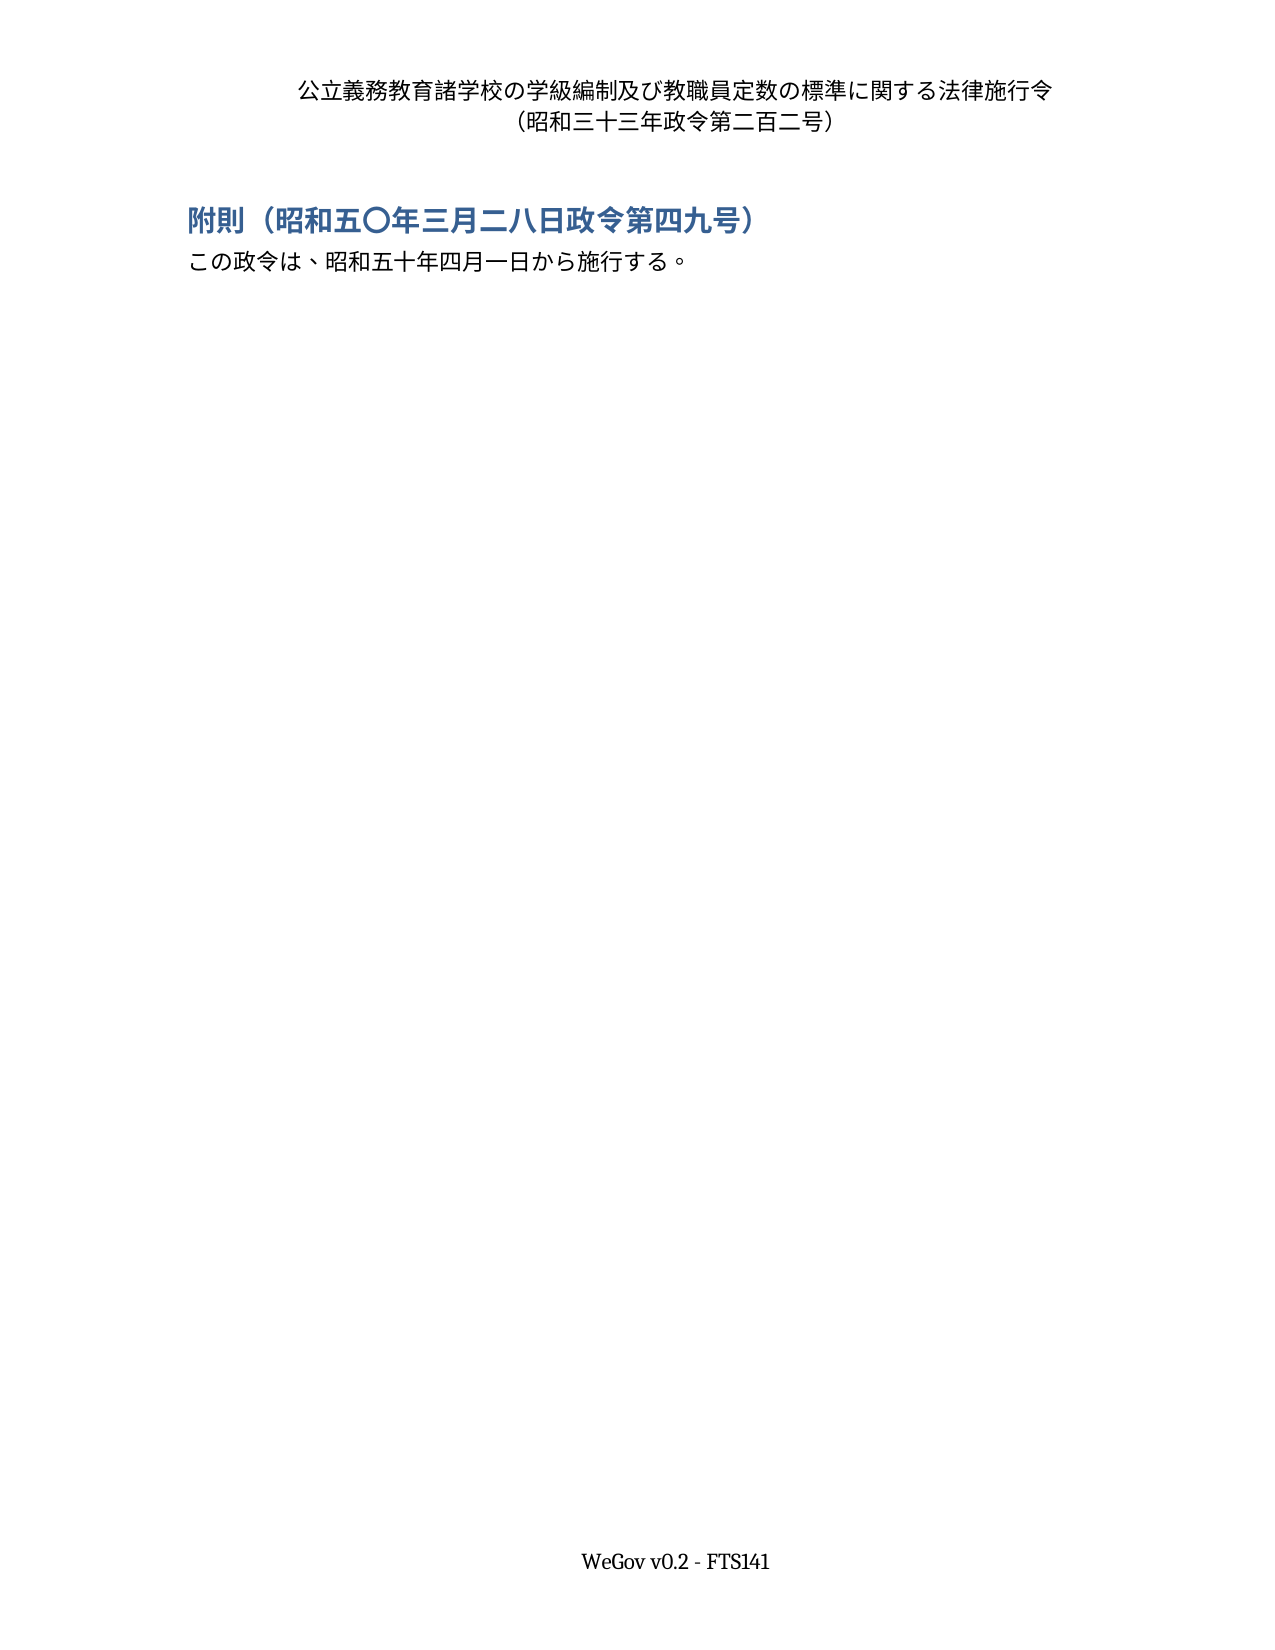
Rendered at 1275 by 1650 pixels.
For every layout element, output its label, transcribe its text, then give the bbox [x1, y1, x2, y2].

subtitle 附則（昭和五〇年三月二八日政令第四九号） [187, 200, 1087, 240]
text この政令は、昭和五十年四月一日から施行する。 [187, 246, 1087, 277]
